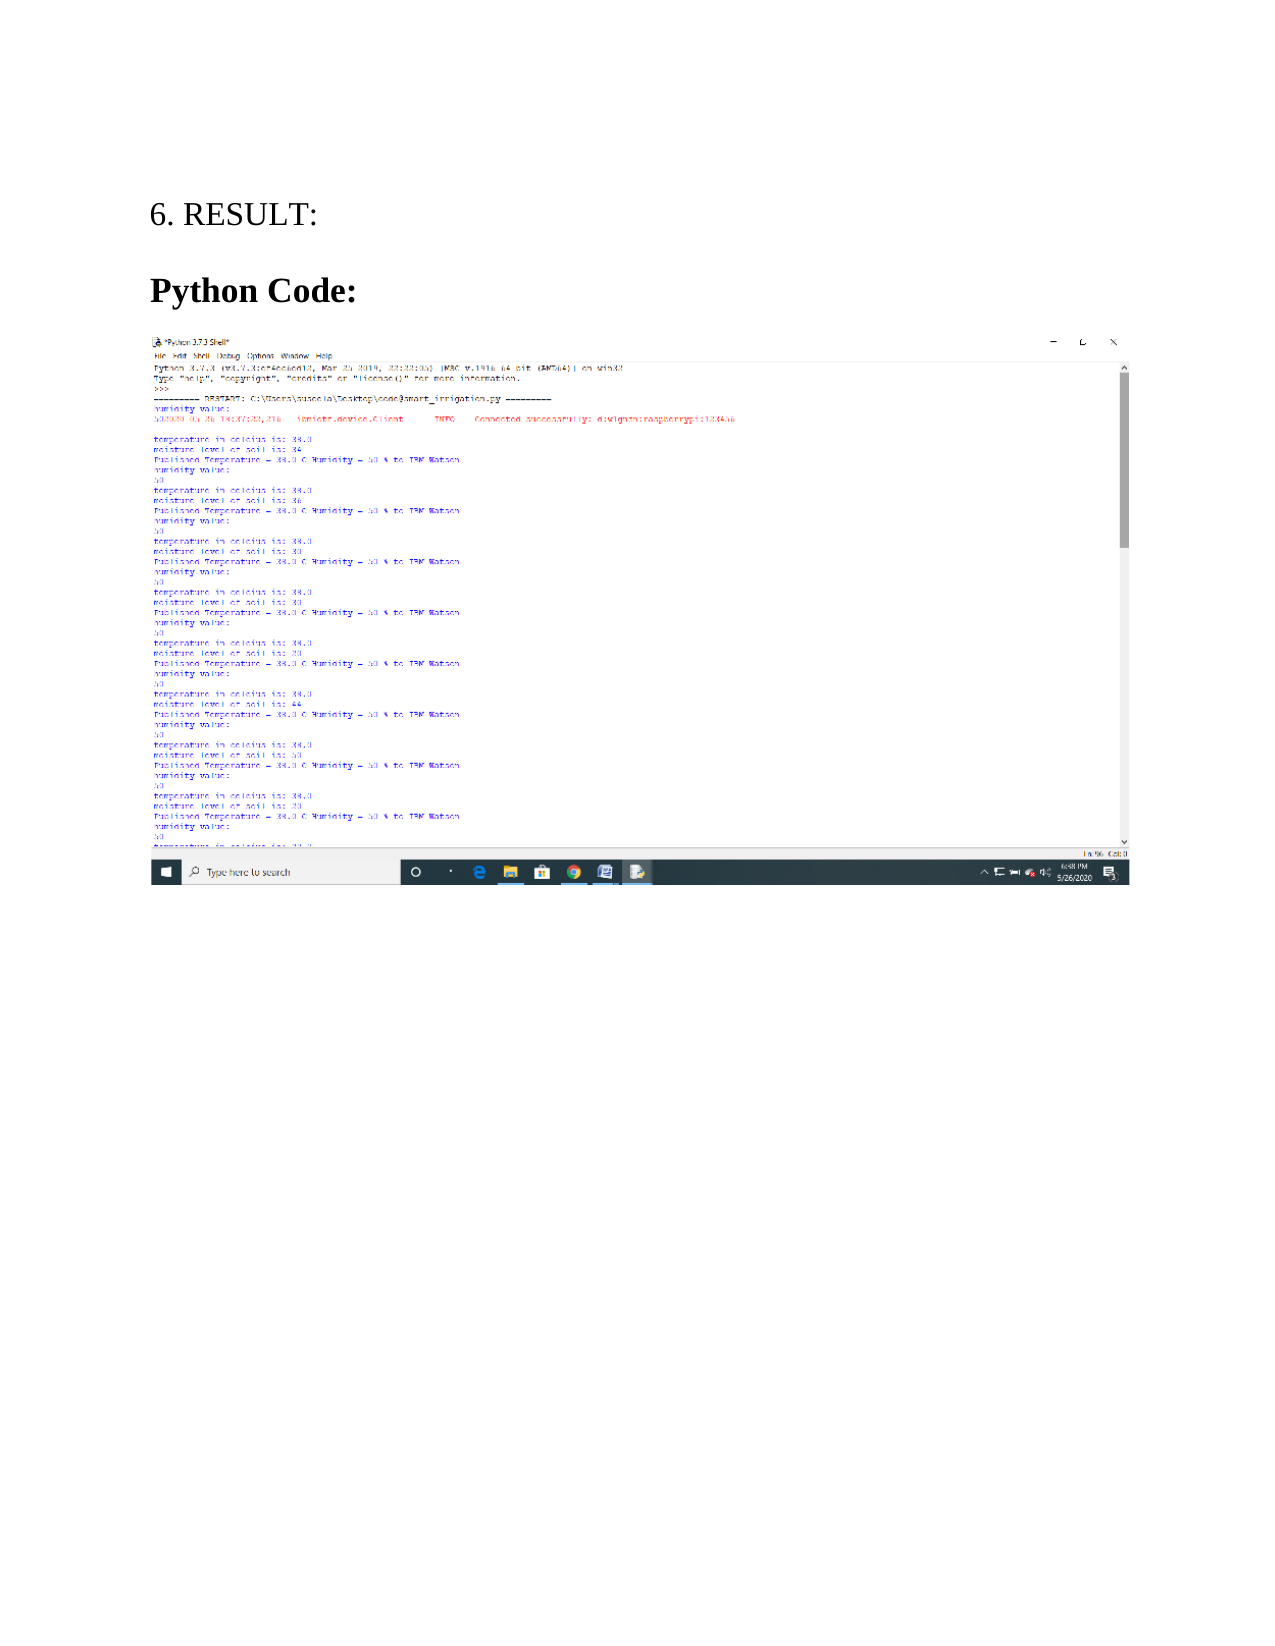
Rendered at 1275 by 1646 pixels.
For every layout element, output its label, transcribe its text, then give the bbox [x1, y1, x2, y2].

subtitle RESULT: [149, 195, 1135, 233]
text Python Code: [150, 270, 1135, 311]
picture [151, 337, 1130, 885]
